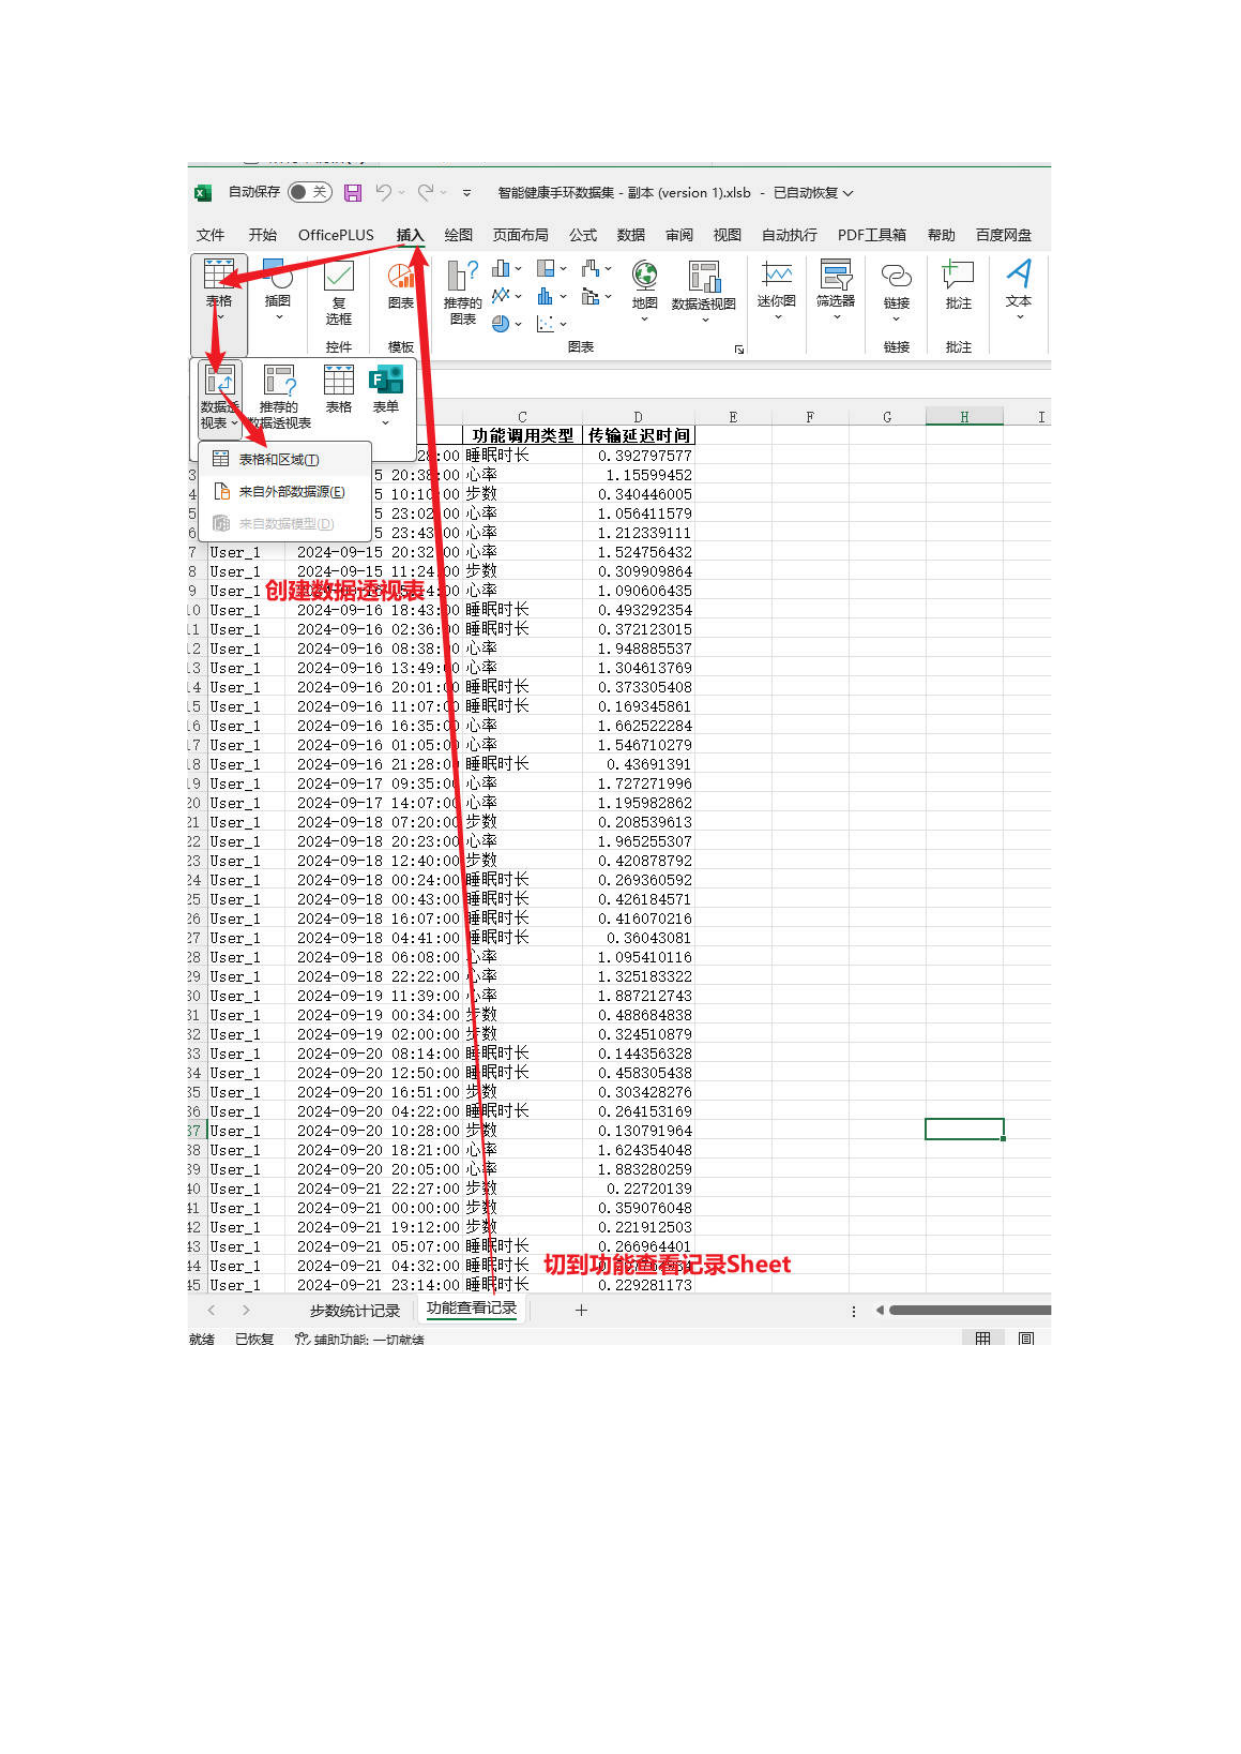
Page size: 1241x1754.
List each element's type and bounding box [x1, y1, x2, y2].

picture [187, 162, 1052, 1345]
